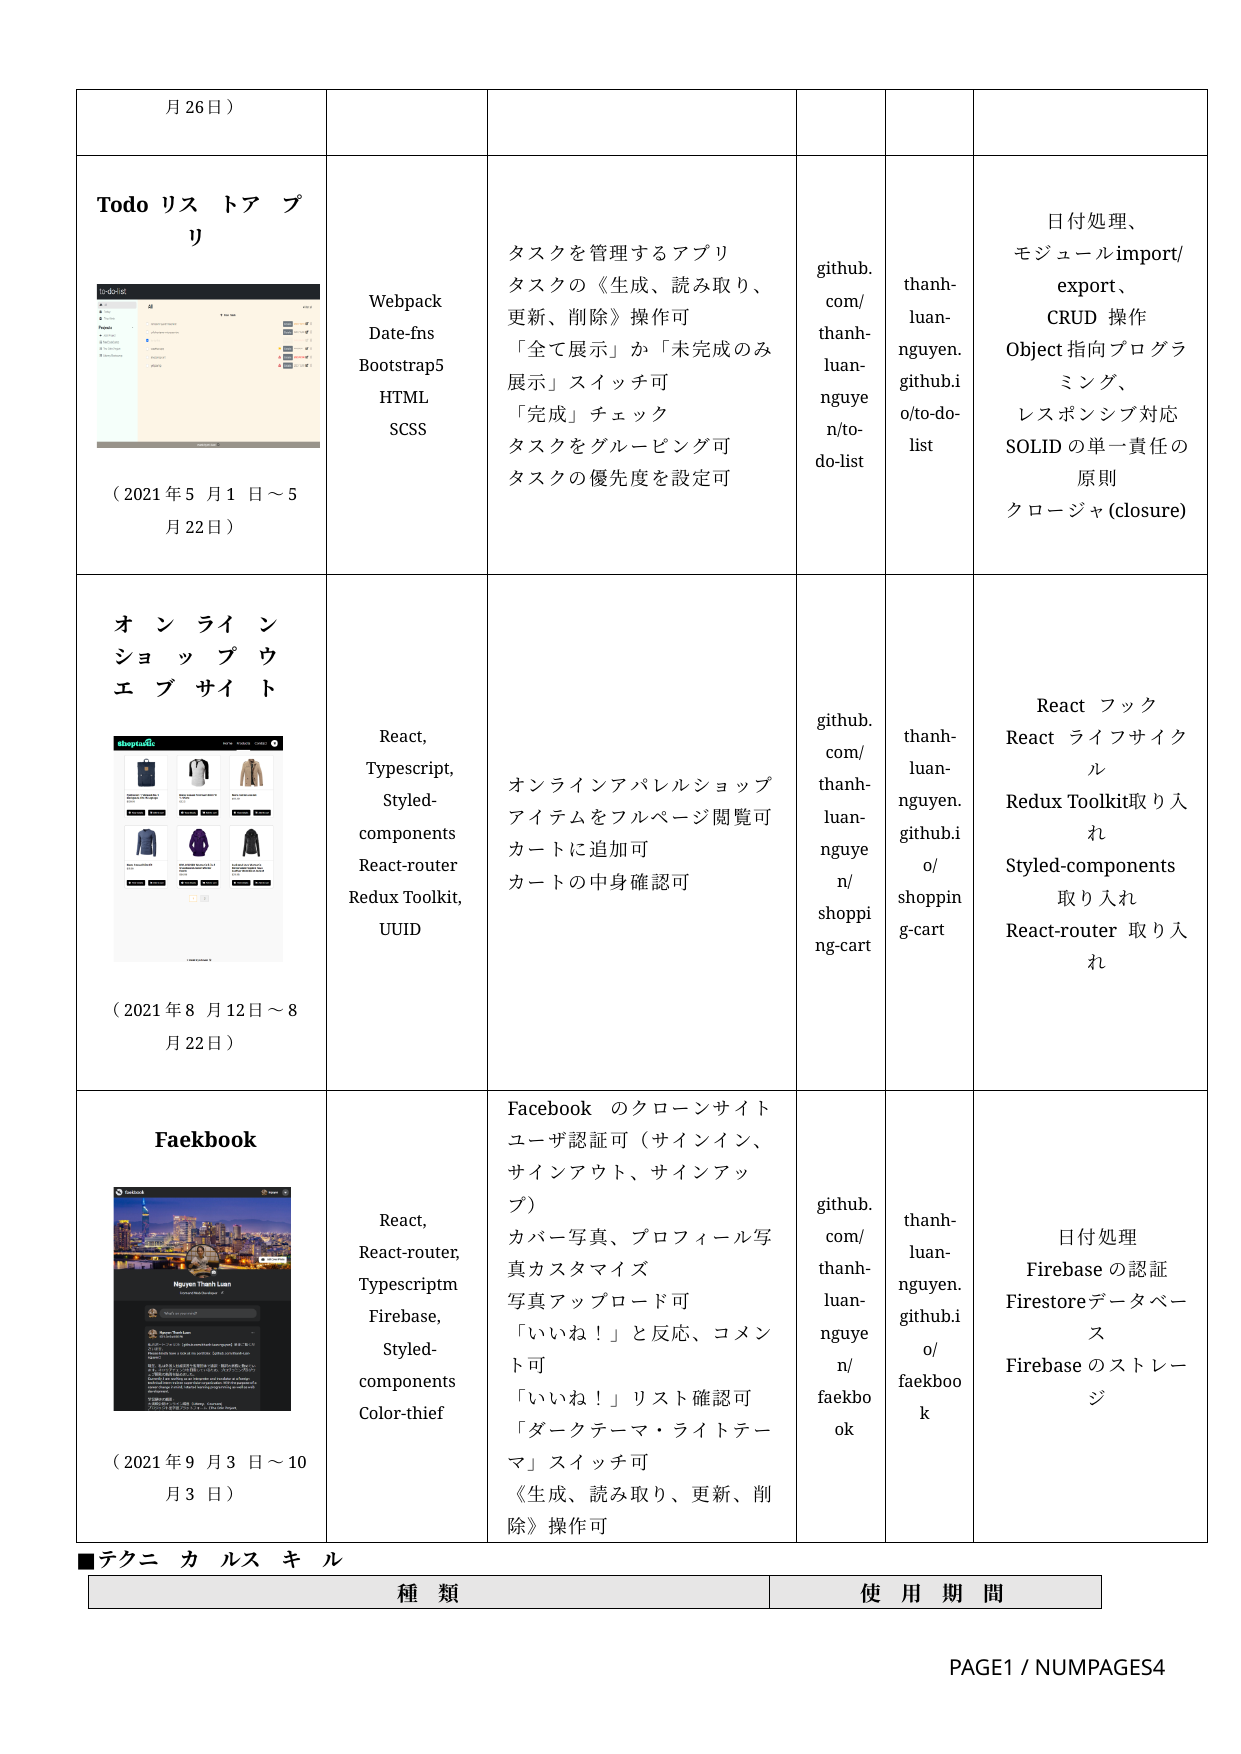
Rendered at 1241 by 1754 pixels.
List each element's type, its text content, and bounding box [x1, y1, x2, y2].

picture [113, 736, 283, 962]
table_cell Facebookのクローンサイト ユーザ認証可（サインイン、サインアウト、サインアップ） カバー写真、プロフィール写真カスタマイズ 写真アップロード可 「いいね！」と反応、コメント可 「いいね！」リスト確認可 「ダークテーマ・ライトテーマ」スイッチ可 《生成、読み取り、更新、削除》操作可 [488, 1091, 796, 1542]
table_cell Todoリストアプリ （2021年5月1日～5月22日） [77, 156, 326, 574]
text ■テクニカルスキル [76, 1543, 1164, 1575]
table_cell thanh-luan-nguyen.github.io/shopping-cart [886, 575, 973, 1090]
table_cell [974, 90, 1207, 155]
table_cell thanh-luan-nguyen.github.io/to-do-list [886, 156, 973, 574]
table_cell thanh-luan-nguyen.github.io/faekbook [886, 1091, 973, 1542]
table_cell タスクを管理するアプリ タスクの《生成、読み取り、更新、削除》操作可 「全て展示」か「未完成のみ展示」スイッチ可 「完成」チェック タスクをグルーピング可 タスクの優先度を設定可 [488, 156, 796, 574]
table_cell Reactフック Reactライフサイクル Redux Toolkit取り入れ Styled-components取り入れ React-router取り入れ [974, 575, 1207, 1090]
table_cell 日付処理 Firebaseの認証 Firestoreデータベース Firebaseのストレージ [974, 1091, 1207, 1542]
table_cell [77, 90, 326, 155]
table_cell github.com/thanh-luan-nguyen/shopping-cart [797, 575, 885, 1090]
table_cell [797, 90, 885, 155]
table_header 種類 [89, 1576, 769, 1608]
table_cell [488, 90, 796, 155]
table_cell オンラインアパレルショップ アイテムをフルページ閲覧可 カートに追加可 カートの中身確認可 [488, 575, 796, 1090]
table_cell オンラインショップウエブサイト （2021年8月12日～8月22日） [77, 575, 326, 1090]
table_cell Webpack Date-fns Bootstrap5 HTML SCSS [327, 156, 487, 574]
table_cell Faekbook （2021年9月3日～10月3日） [77, 1091, 326, 1542]
table_header 使用期間 [770, 1576, 1101, 1608]
table_cell github.com/thanh-luan-nguyen/to-do-list [797, 156, 885, 574]
table_cell github.com/thanh-luan-nguyen/faekbook [797, 1091, 885, 1542]
table_cell 日付処理、 モジュールimport/export、 CRUD操作 Object指向プログラミング、 レスポンシブ対応 SOLIDの単一責任の原則 クロージャ(closure) [974, 156, 1207, 574]
picture [96, 284, 320, 448]
picture [113, 1187, 291, 1411]
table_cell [886, 90, 973, 155]
table_cell React, React-router, Typescriptm Firebase, Styled-components Color-thief [327, 1091, 487, 1542]
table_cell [327, 90, 487, 155]
table_cell React, Typescript, Styled-components React-router Redux Toolkit, UUID [327, 575, 487, 1090]
